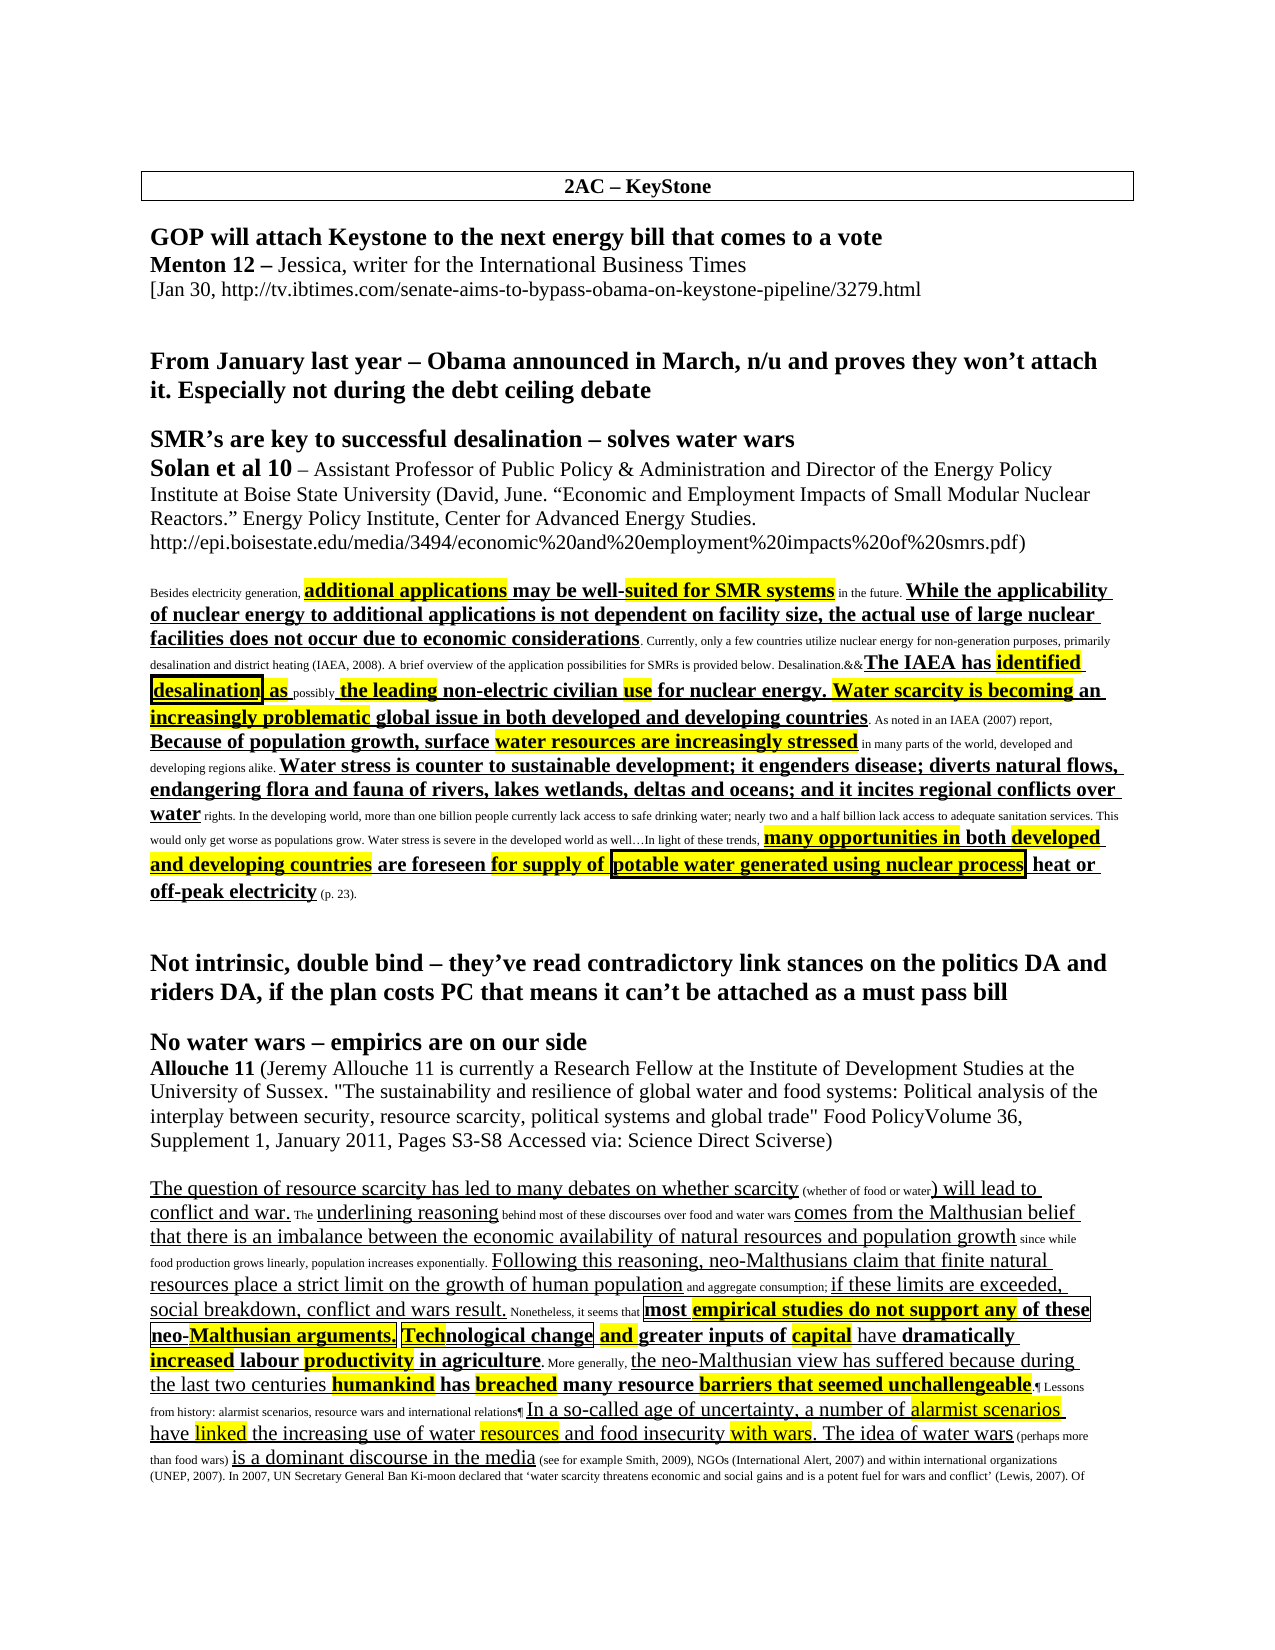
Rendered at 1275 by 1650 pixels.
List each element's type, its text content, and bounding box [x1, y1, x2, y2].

text [Jan 30, http://tv.ibtimes.com/senate-aims-to-bypass-obama-on-keystone-pipeline/3279.html [150, 277, 1125, 301]
subtitle Not intrinsic, double bind – they’ve read contradictory link stances on the politics DA and riders DA, if the plan costs PC that means it can’t be attached as a must pass bill [150, 948, 1125, 1006]
text Allouche 11 (Jeremy Allouche 11 is currently a Research Fellow at the Institute of Development Studies at the University of Sussex. "The sustainability and resilience of global water and food systems: Political analysis of the interplay between security, resource scarcity, political systems and global trade" Food PolicyVolume 36, Supplement 1, January 2011, Pages S3-S8 Accessed via: Science Direct Sciverse) [150, 1055, 1125, 1152]
subtitle SMR’s are key to successful desalination – solves water wars [150, 424, 1125, 453]
subtitle From January last year – Obama announced in March, n/u and proves they won’t attach it. Especially not during the debt ceiling debate [150, 346, 1125, 403]
text Menton 12 – Jessica, writer for the International Business Times [150, 251, 1125, 277]
text Besides electricity generation, additional applications may be well-suited for SMR systems in the future. While the applicability of nuclear energy to additional applications is not dependent on facility size, the actual use of large nuclear facilities does not occur due to economic considerations. Currently, only a few countries utilize nuclear energy for non-generation purposes, primarily desalination and district heating (IAEA, 2008). A brief overview of the application possibilities for SMRs is provided below. Desalination.&&The IAEA has identified desalination as possibly the leading non-electric civilian use for nuclear energy. Water scarcity is becoming an increasingly problematic global issue in both developed and developing countries. As noted in an IAEA (2007) report, Because of population growth, surface water resources are increasingly stressed in many parts of the world, developed and developing regions alike. Water stress is counter to sustainable development; it engenders disease; diverts natural flows, endangering flora and fauna of rivers, lakes wetlands, deltas and oceans; and it incites regional conflicts over water rights. In the developing world, more than one billion people currently lack access to safe drinking water; nearly two and a half billion lack access to adequate sanitation services. This would only get worse as populations grow. Water stress is severe in the developed world as well…In light of these trends, many opportunities in both developed and developing countries are foreseen for supply of potable water generated using nuclear process heat or off-peak electricity (p. 23). [150, 578, 1125, 903]
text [150, 1176, 1095, 1483]
subtitle GOP will attach Keystone to the next energy bill that comes to a vote [150, 222, 1125, 251]
text Solan et al 10 – Assistant Professor of Public Policy & Administration and Director of the Energy Policy Institute at Boise State University (David, June. “Economic and Employment Impacts of Small Modular Nuclear Reactors.” Energy Policy Institute, Center for Advanced Energy Studies. http://epi.boisestate.edu/media/3494/economic%20and%20employment%20impacts%20of%20smrs.pdf) [150, 453, 1125, 554]
subtitle 2AC – KeyStone [142, 172, 1133, 200]
subtitle No water wars – empirics are on our side [150, 1027, 1125, 1055]
